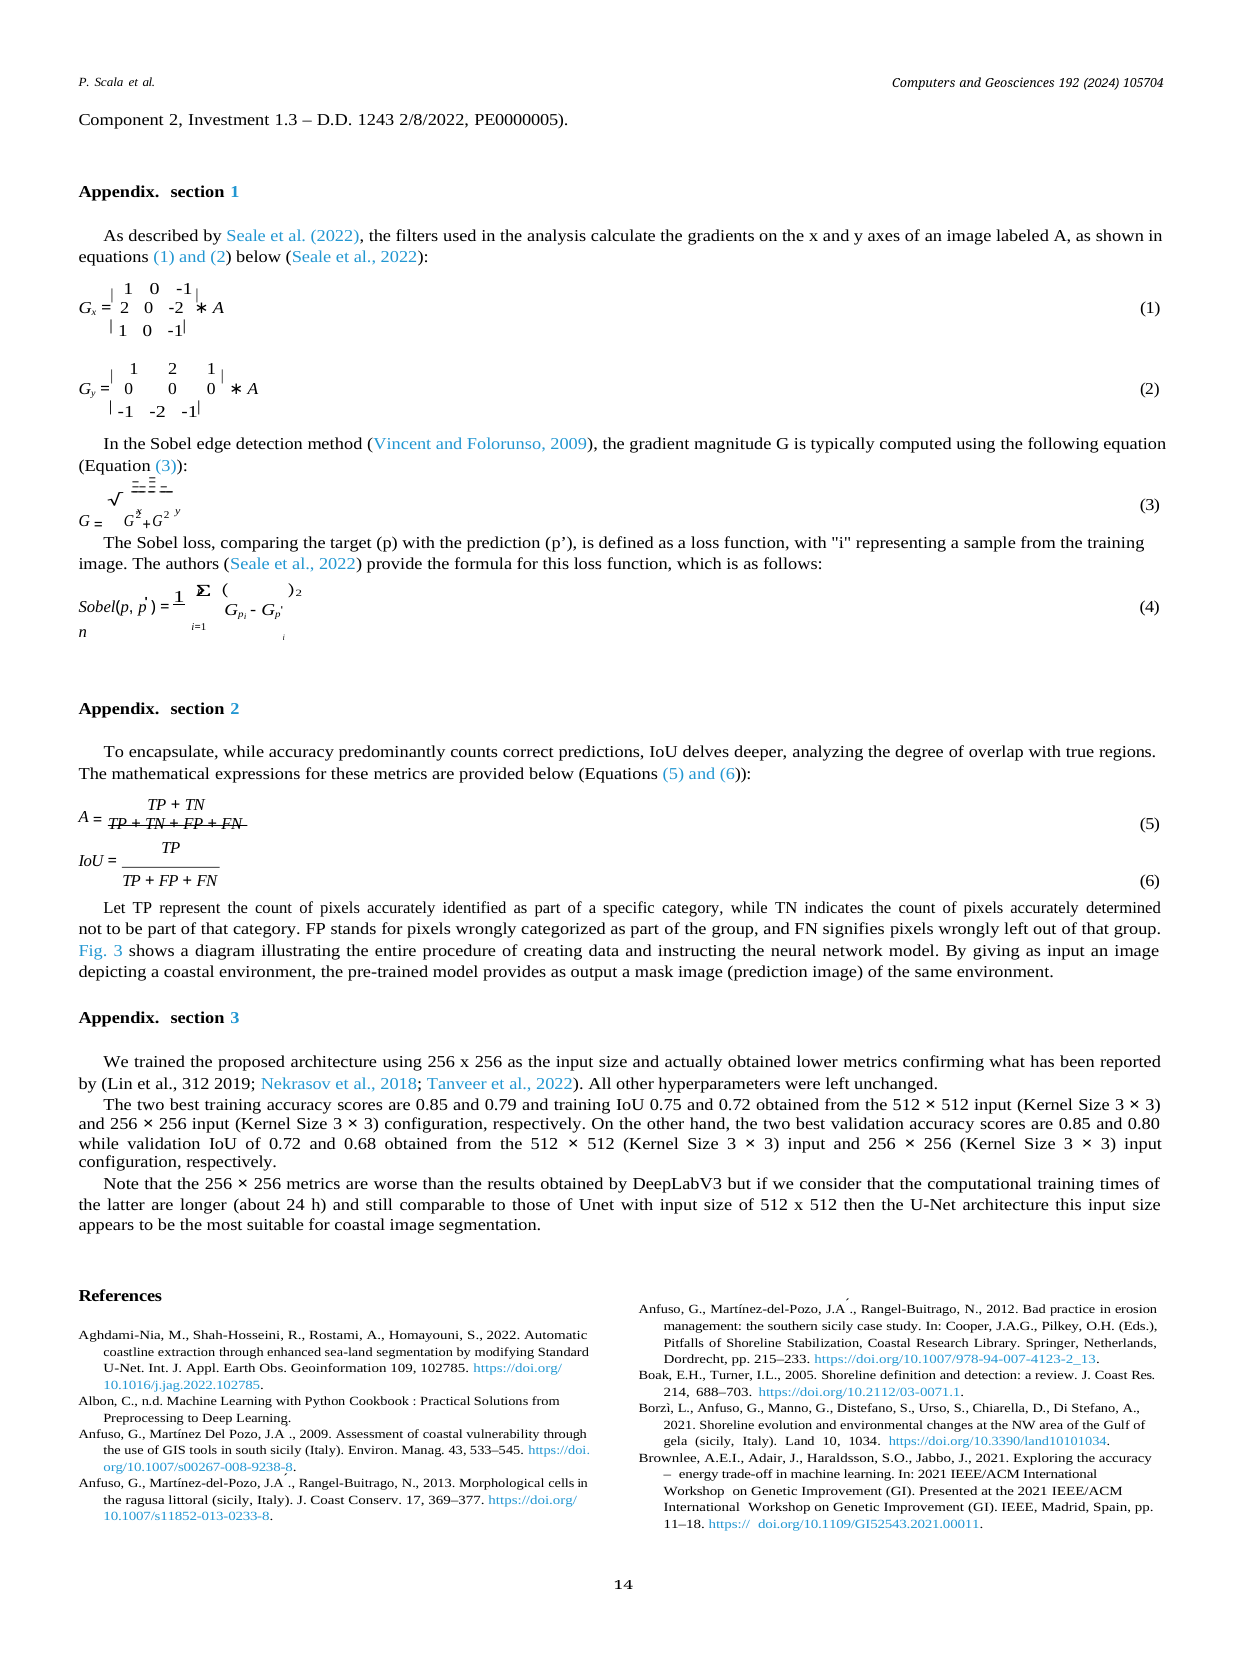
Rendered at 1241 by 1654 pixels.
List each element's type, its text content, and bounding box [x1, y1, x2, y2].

text The two best training accuracy scores are 0.85 and 0.79 and training IoU 0.75 and 0.72 obtained from the 512 × 512 input (Kernel Size 3 × 3) and 256 × 256 input (Kernel Size 3 × 3) configuration, respectively. On the other hand, the two best validation accuracy scores are 0.85 and 0.80 while validation IoU of 0.72 and 0.68 obtained from the 512 × 512 (Kernel Size 3 × 3) input and 256 × 256 (Kernel Size 3 × 3) input configuration, respectively. [78, 1095, 1162, 1171]
text Borzì, L., Anfuso, G., Manno, G., Distefano, S., Urso, S., Chiarella, D., Di Stefano, A., 2021. Shoreline evolution and environmental changes at the NW area of the Gulf of gela (sicily, Italy). Land 10, 1034. https://doi.org/10.3390/land10101034. [638, 1401, 1167, 1448]
subtitle References [78, 1286, 601, 1305]
text As described by Seale et al. (2022), the filters used in the analysis calculate the gradients on the x and y axes of an image labeled A, as shown in equations (1) and (2) below (Seale et al., 2022): [78, 226, 1173, 266]
text TP + FP + FN [122, 872, 251, 890]
text The Sobel loss, comparing the target (p) with the prediction (p’), is defined as a loss function, with "i" representing a sample from the training image. The authors (Seale et al., 2022) provide the formula for this loss function, which is as follows: [78, 533, 1173, 573]
text ⃒ -1 -2 -1 ⃒ [114, 399, 1173, 422]
text ⃒ 1 0 -1 ⃒ [115, 318, 1173, 341]
text To encapsulate, while accuracy predominantly counts correct predictions, IoU delves deeper, analyzing the degree of overlap with true regions. [103, 742, 1173, 761]
text Brownlee, A.E.I., Adair, J., Haraldsson, S.O., Jabbo, J., 2021. Exploring the accuracy – energy trade-off in machine learning. In: 2021 IEEE/ACM International Workshop on Genetic Improvement (GI). Presented at the 2021 IEEE/ACM International Workshop on Genetic Improvement (GI). IEEE, Madrid, Spain, pp. 11–18. https:// doi.org/10.1109/GI52543.2021.00011. [638, 1451, 1158, 1531]
text Gpi - Gpʹ [224, 598, 288, 620]
text the ragusa littoral (sicily, Italy). J. Coast Conserv. 17, 369–377. https://doi.org/ 10.1007/s11852-013-0233-8. [103, 1492, 581, 1523]
text IoU = TP [78, 844, 251, 872]
text Note that the 256 × 256 metrics are worse than the results obtained by DeepLabV3 but if we consider that the computational training times of the latter are longer (about 24 h) and still comparable to those of Unet with input size of 512 x 512 then the U-Net architecture this input size appears to be the most suitable for coastal image segmentation. [78, 1171, 1162, 1234]
text Gx = 2 0 -2 ∗ A (1) [78, 299, 1173, 318]
text Anfuso, G., Martínez-del-Pozo, J.A´., Rangel-Buitrago, N., 2013. Morphological cells in [78, 1476, 601, 1490]
text TP + TN + FP + FN [108, 815, 251, 833]
text The mathematical expressions for these metrics are provided below (Equations (5) and (6)): [78, 764, 1173, 783]
text the use of GIS tools in south sicily (Italy). Environ. Manag. 43, 533–545. https://doi. org/10.1007/s00267-008-9238-8. [103, 1443, 597, 1474]
text 1 0 -1 [123, 276, 1173, 299]
text Anfuso, G., Martínez-del-Pozo, J.A´., Rangel-Buitrago, N., 2012. Bad practice in erosion management: the southern sicily case study. In: Cooper, J.A.G., Pilkey, O.H. (Eds.), Pitfalls of Shoreline Stabilization, Coastal Research Library. Springer, Netherlands, Dordrecht, pp. 215–233. https://doi.org/10.1007/978-94-007-4123-2_13. [638, 1295, 1158, 1366]
text Let TP represent the count of pixels accurately identified as part of a specific category, while TN indicates the count of pixels accurately determined not to be part of that category. FP stands for pixels wrongly categorized as part of the group, and FN signifies pixels wrongly left out of that group. Fig. 3 shows a diagram illustrating the entire procedure of creating data and instructing the neural network model. By giving as input an image depicting a coastal environment, the pre-trained model provides as output a mask image (prediction image) of the same environment. [78, 897, 1162, 981]
text We trained the proposed architecture using 256 x 256 as the input size and actually obtained lower metrics confirming what has been reported by (Lin et al., 312 2019; Nekrasov et al., 2018; Tanveer et al., 2022). All other hyperparameters were left unchanged. [78, 1052, 1162, 1093]
text 214, 688–703. https://doi.org/10.2112/03-0071.1. [663, 1384, 1173, 1399]
text Boak, E.H., Turner, I.L., 2005. Shoreline definition and detection: a review. J. Coast Res. [638, 1368, 1173, 1382]
text Aghdami-Nia, M., Shah-Hosseini, R., Rostami, A., Homayouni, S., 2022. Automatic coastline extraction through enhanced sea-land segmentation by modifying Standard U-Net. Int. J. Appl. Earth Obs. Geoinformation 109, 102785. https://doi.org/ 10.1016/j.jag.2022.102785. [78, 1328, 597, 1392]
text A = TP + TN [78, 793, 251, 815]
subtitle Appendix. section 3 [78, 1008, 1173, 1027]
text 1 2 1 [129, 360, 1173, 378]
text (4) [1139, 598, 1173, 617]
text i=1 [191, 619, 208, 633]
text Component 2, Investment 1.3 – D.D. 1243 2/8/2022, PE0000005). [78, 109, 1173, 129]
text In the Sobel edge detection method (Vincent and Folorunso, 2009), the gradient magnitude G is typically computed using the following equation (Equation (3)): [78, 434, 1173, 475]
text ʹ 1 ∑ ( )2 [144, 583, 1173, 598]
subtitle Appendix. section 1 [78, 182, 1173, 201]
text Sobel(p, p ) = n [78, 598, 182, 641]
text (6) [1139, 871, 1173, 890]
text G = √G̅̅̅̅2̅̅̅+̅̅̅̅̅G̅̅̅2̅̅ [78, 477, 186, 512]
text Albon, C., n.d. Machine Learning with Python Cookbook : Practical Solutions from Preprocessing to Deep Learning. [78, 1394, 601, 1425]
text (5) [1139, 814, 1173, 833]
text Gy = 0 0 0 ∗ A (2) [78, 378, 1173, 399]
text (3) [1139, 494, 1173, 513]
subtitle Appendix. section 2 [78, 698, 1173, 718]
text Anfuso, G., Martínez Del Pozo, J.A´., 2009. Assessment of coastal vulnerability through [78, 1427, 601, 1441]
